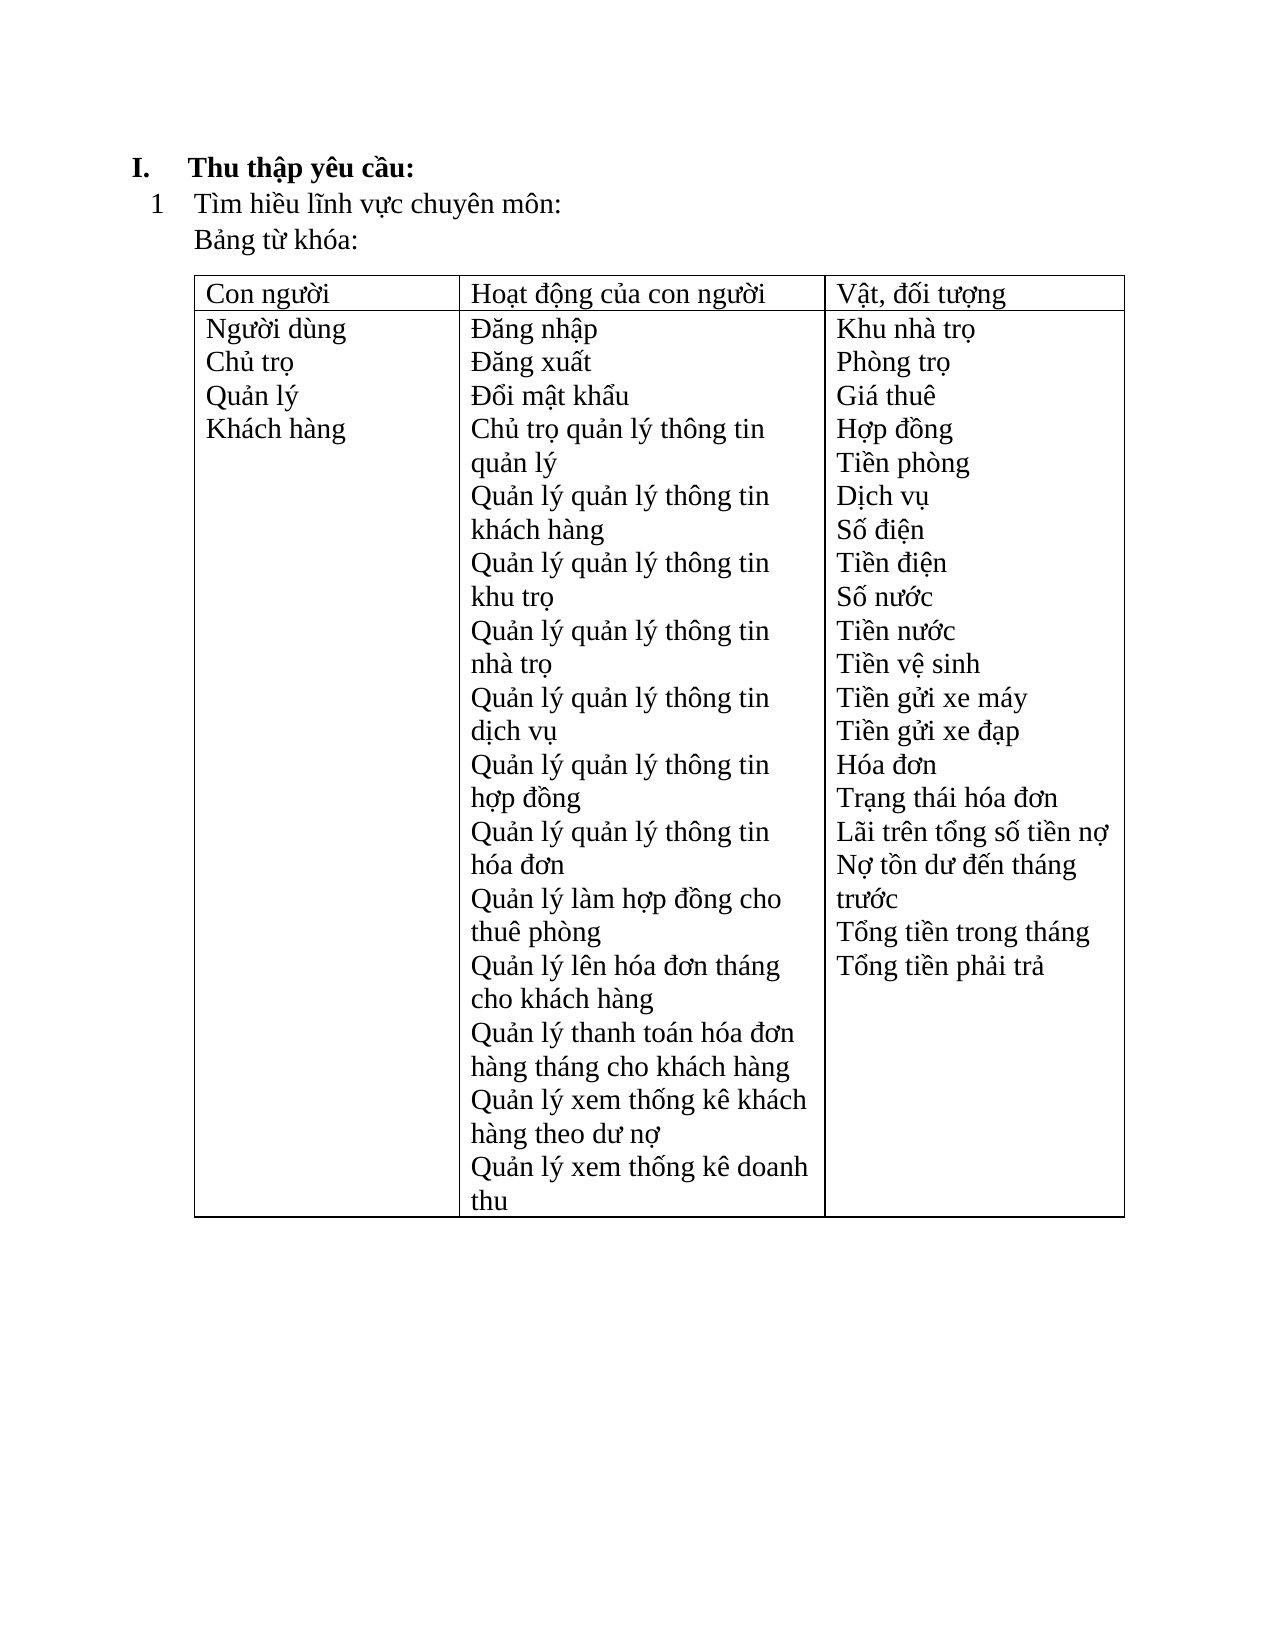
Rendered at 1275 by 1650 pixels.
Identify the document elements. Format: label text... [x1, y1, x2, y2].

list Thu thập yêu cầu: [150, 150, 1125, 183]
list Tìm hiều lĩnh vực chuyên môn: [150, 186, 1125, 220]
table_header Vật, đối tượng [826, 276, 1124, 310]
table_cell Đăng nhập Đăng xuất Đổi mật khẩu Chủ trọ quản lý thông tin quản lý Quản lý quản lý thông tin khách hàng Quản lý quản lý thông tin khu trọ Quản lý quản lý thông tin nhà trọ Quản lý quản lý thông tin dịch vụ Quản lý quản lý thông tin hợp đồng Quản lý quản lý thông tin hóa đơn Quản lý làm hợp đồng cho thuê phòng Quản lý lên hóa đơn tháng cho khách hàng Quản lý thanh toán hóa đơn hàng tháng cho khách hàng Quản lý xem thống kê khách hàng theo dư nợ Quản lý xem thống kê doanh thu [460, 311, 824, 1216]
table_header Hoạt động của con người [460, 276, 824, 310]
table_cell Khu nhà trọ Phòng trọ Giá thuê Hợp đồng Tiền phòng Dịch vụ Số điện Tiền điện Số nước Tiền nước Tiền vệ sinh Tiền gửi xe máy Tiền gửi xe đạp Hóa đơn Trạng thái hóa đơn Lãi trên tổng số tiền nợ Nợ tồn dư đến tháng trước Tổng tiền trong tháng Tổng tiền phải trả [826, 311, 1124, 1216]
table_cell Người dùng Chủ trọ Quản lý Khách hàng [195, 311, 459, 1216]
table_header Con người [195, 276, 459, 310]
list Bảng từ khóa: [194, 222, 1125, 256]
